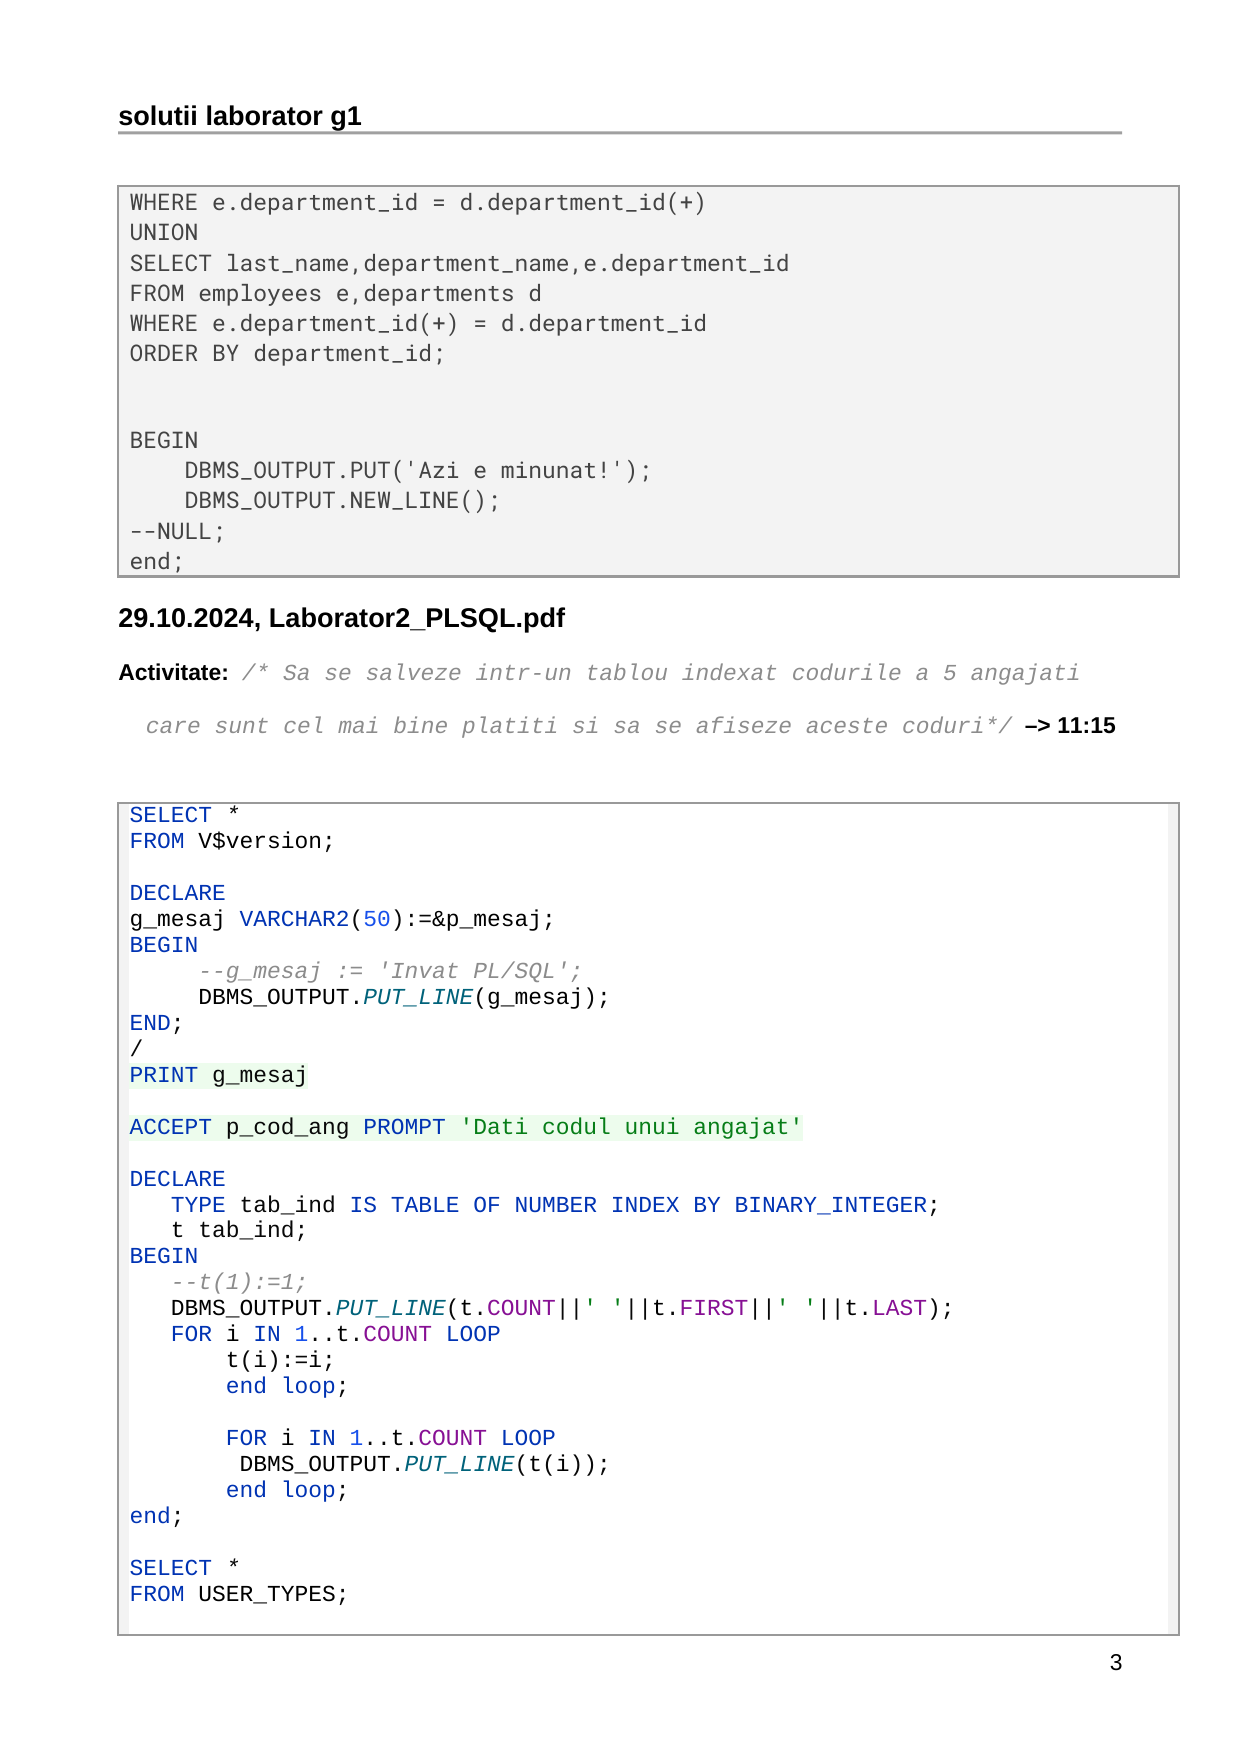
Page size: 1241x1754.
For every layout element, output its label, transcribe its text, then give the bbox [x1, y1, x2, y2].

subtitle care sunt cel mai bine platiti si sa se afiseze aceste coduri*/ –> 11:15 [118, 712, 1122, 740]
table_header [119, 187, 1178, 575]
subtitle 29.10.2024, Laborator2_PLSQL.pdf [118, 602, 1122, 634]
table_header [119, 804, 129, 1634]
subtitle Activitate: /* Sa se salveze intr-un tablou indexat codurile a 5 angajati [118, 659, 1122, 687]
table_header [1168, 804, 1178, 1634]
